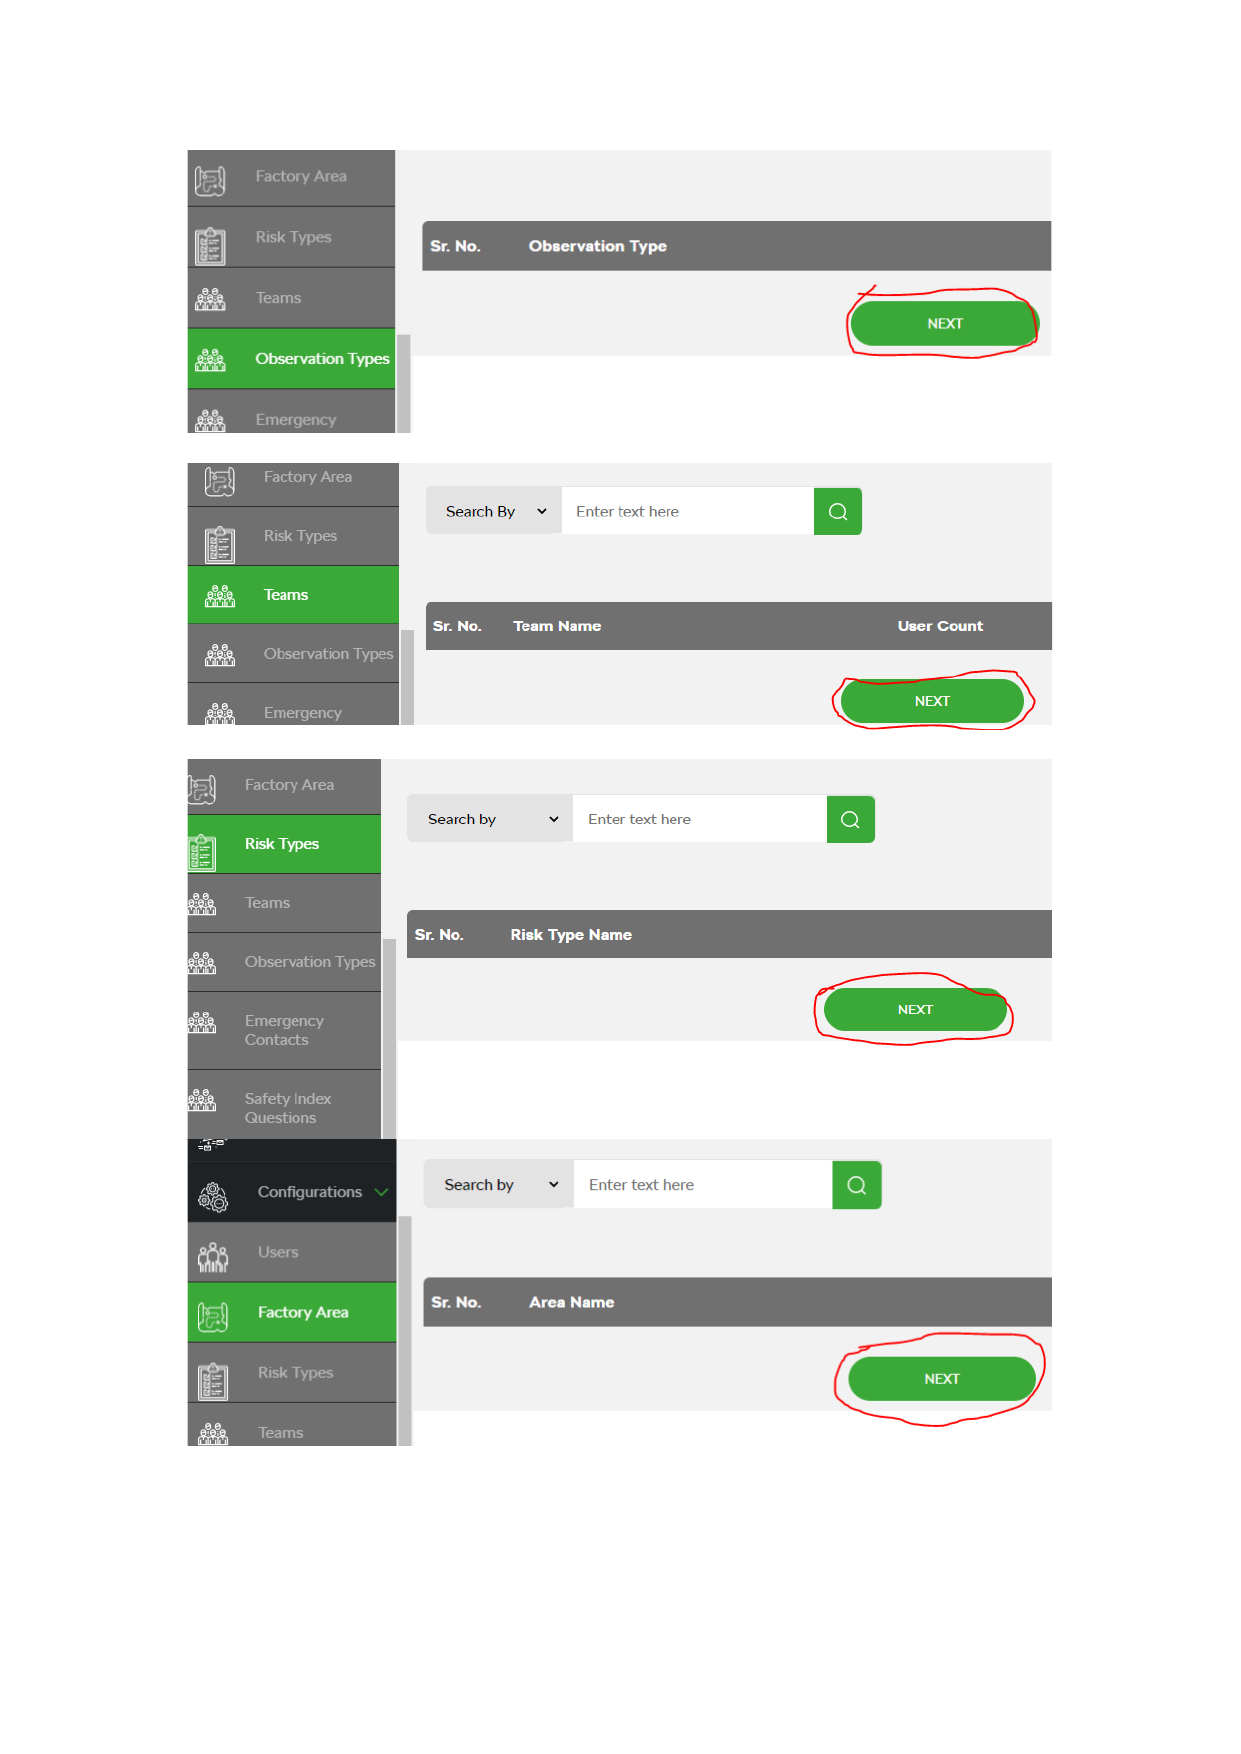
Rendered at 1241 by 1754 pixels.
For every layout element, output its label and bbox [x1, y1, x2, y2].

picture [187, 759, 1052, 1446]
picture [187, 150, 1052, 433]
picture [187, 463, 1053, 730]
